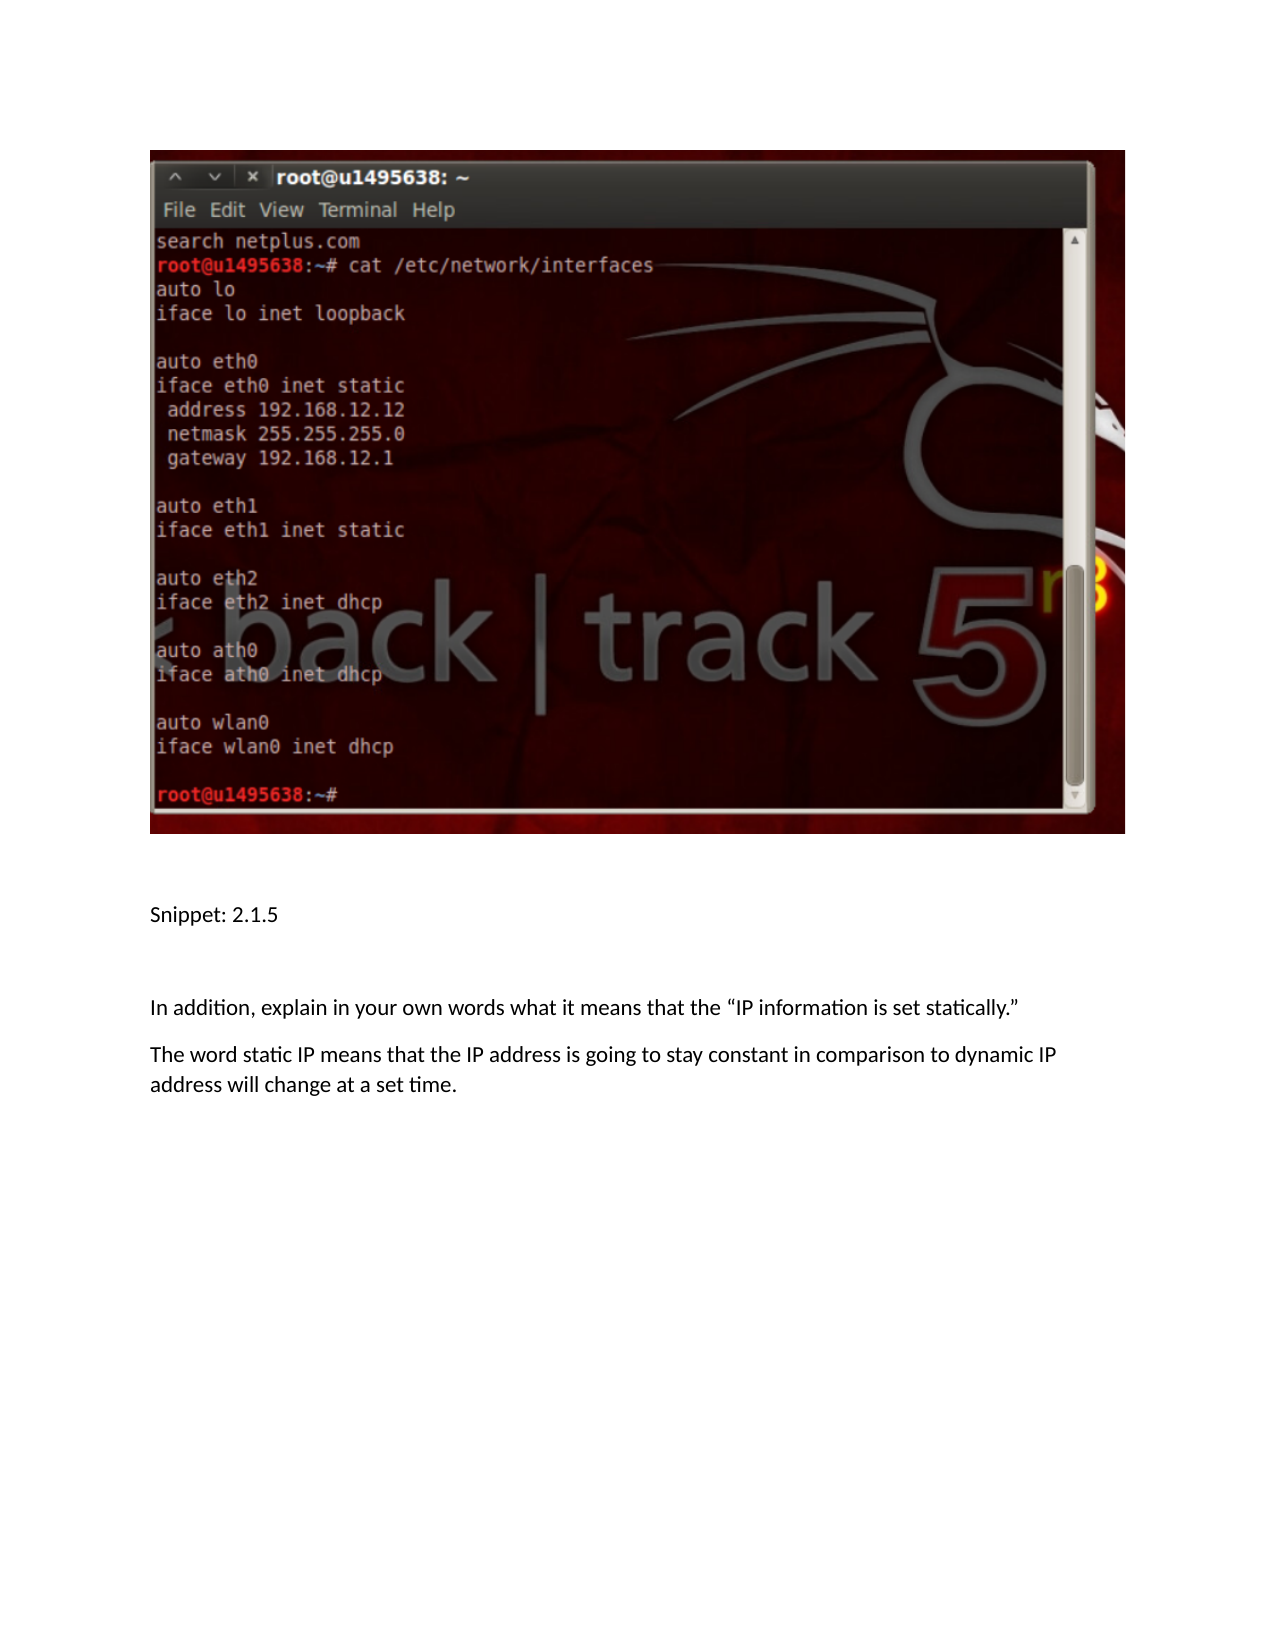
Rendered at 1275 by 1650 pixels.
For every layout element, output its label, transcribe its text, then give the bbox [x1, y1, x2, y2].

picture [150, 150, 1125, 834]
text Snippet: 2.1.5 [150, 900, 1125, 928]
text In addition, explain in your own words what it means that the “IP information is set statically.” [150, 993, 1125, 1021]
text The word static IP means that the IP address is going to stay constant in comparison to dynamic IP address will change at a set time. [150, 1040, 1125, 1098]
